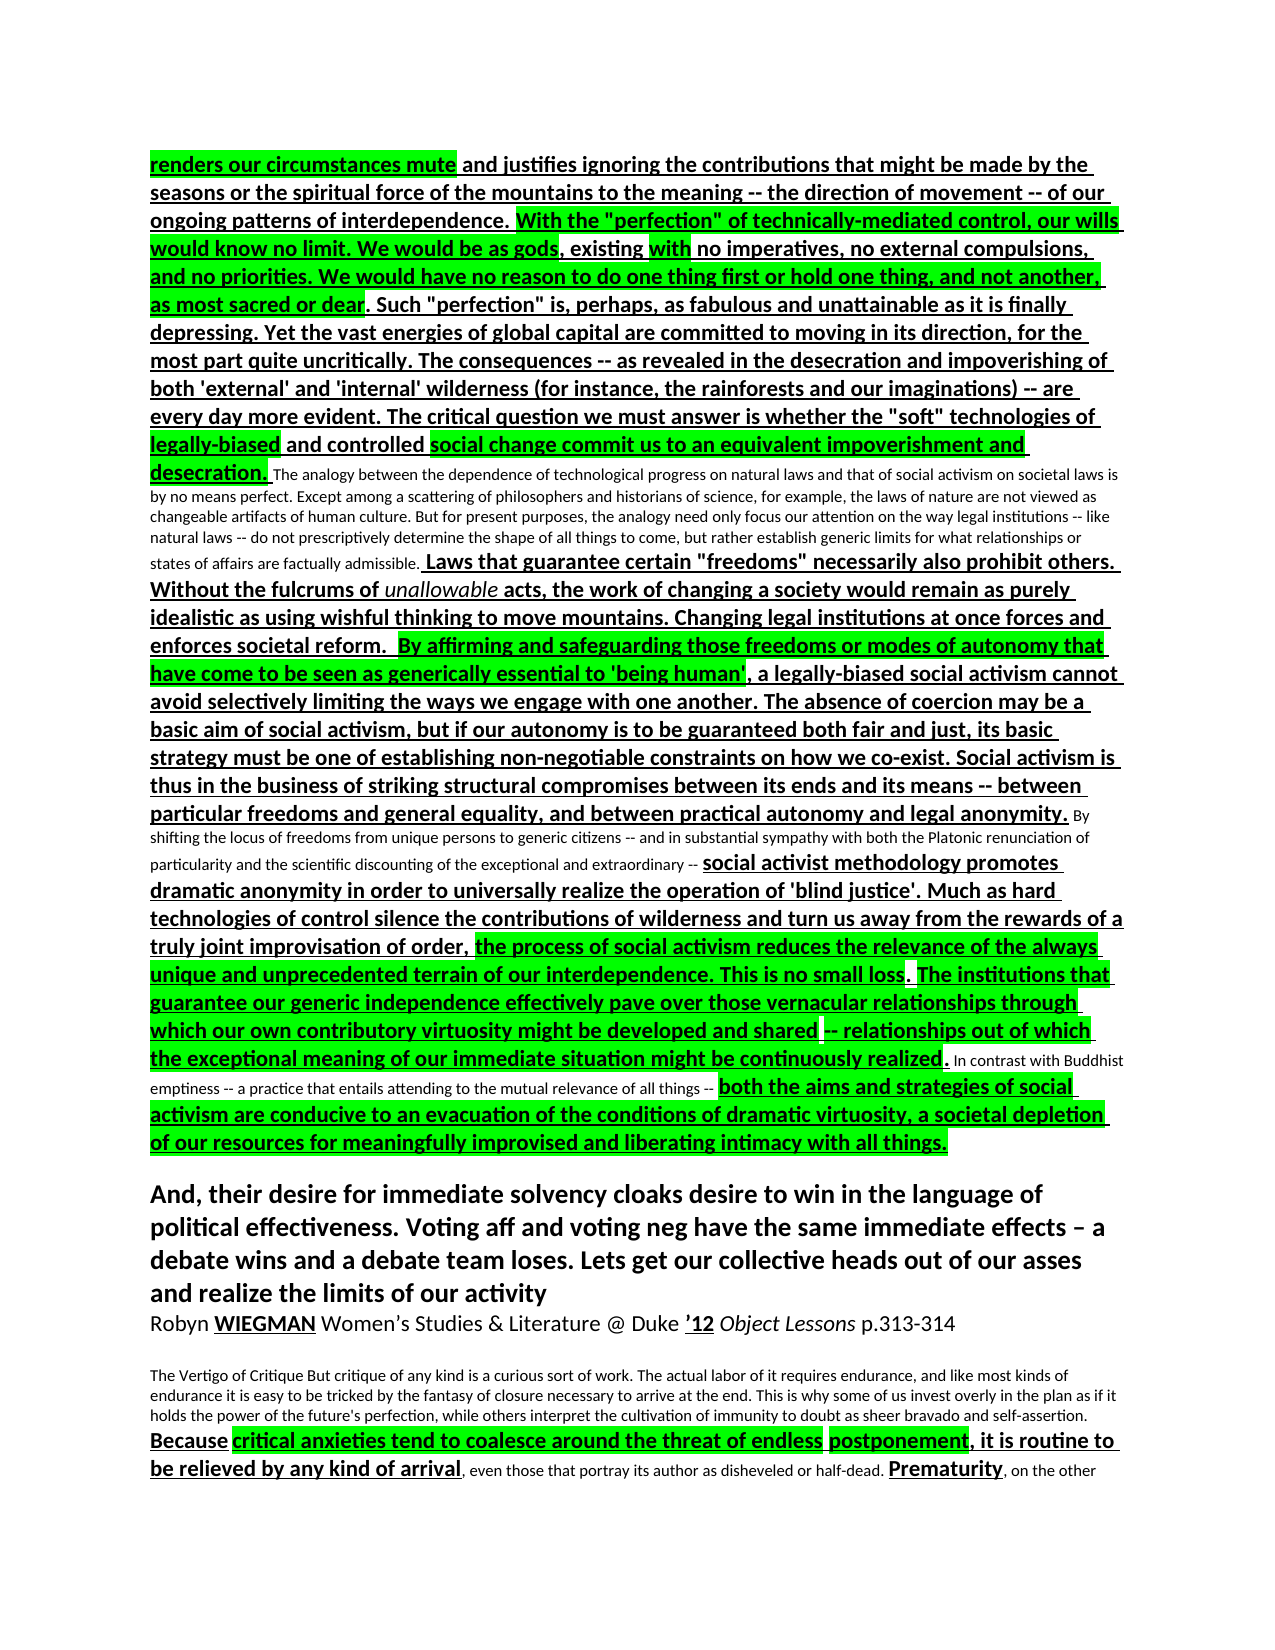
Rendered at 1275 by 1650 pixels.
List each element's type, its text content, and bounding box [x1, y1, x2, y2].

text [150, 1365, 1125, 1482]
subtitle And, their desire for immediate solvency cloaks desire to win in the language of political effectiveness. Voting aff and voting neg have the same immediate effects – a debate wins and a debate team loses. Lets get our collective heads out of our asses and realize the limits of our activity [150, 1177, 1125, 1309]
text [150, 150, 1125, 1156]
text Robyn WIEGMAN Women’s Studies & Literature @ Duke ’12 Object Lessons p.313-314 [150, 1309, 1125, 1337]
